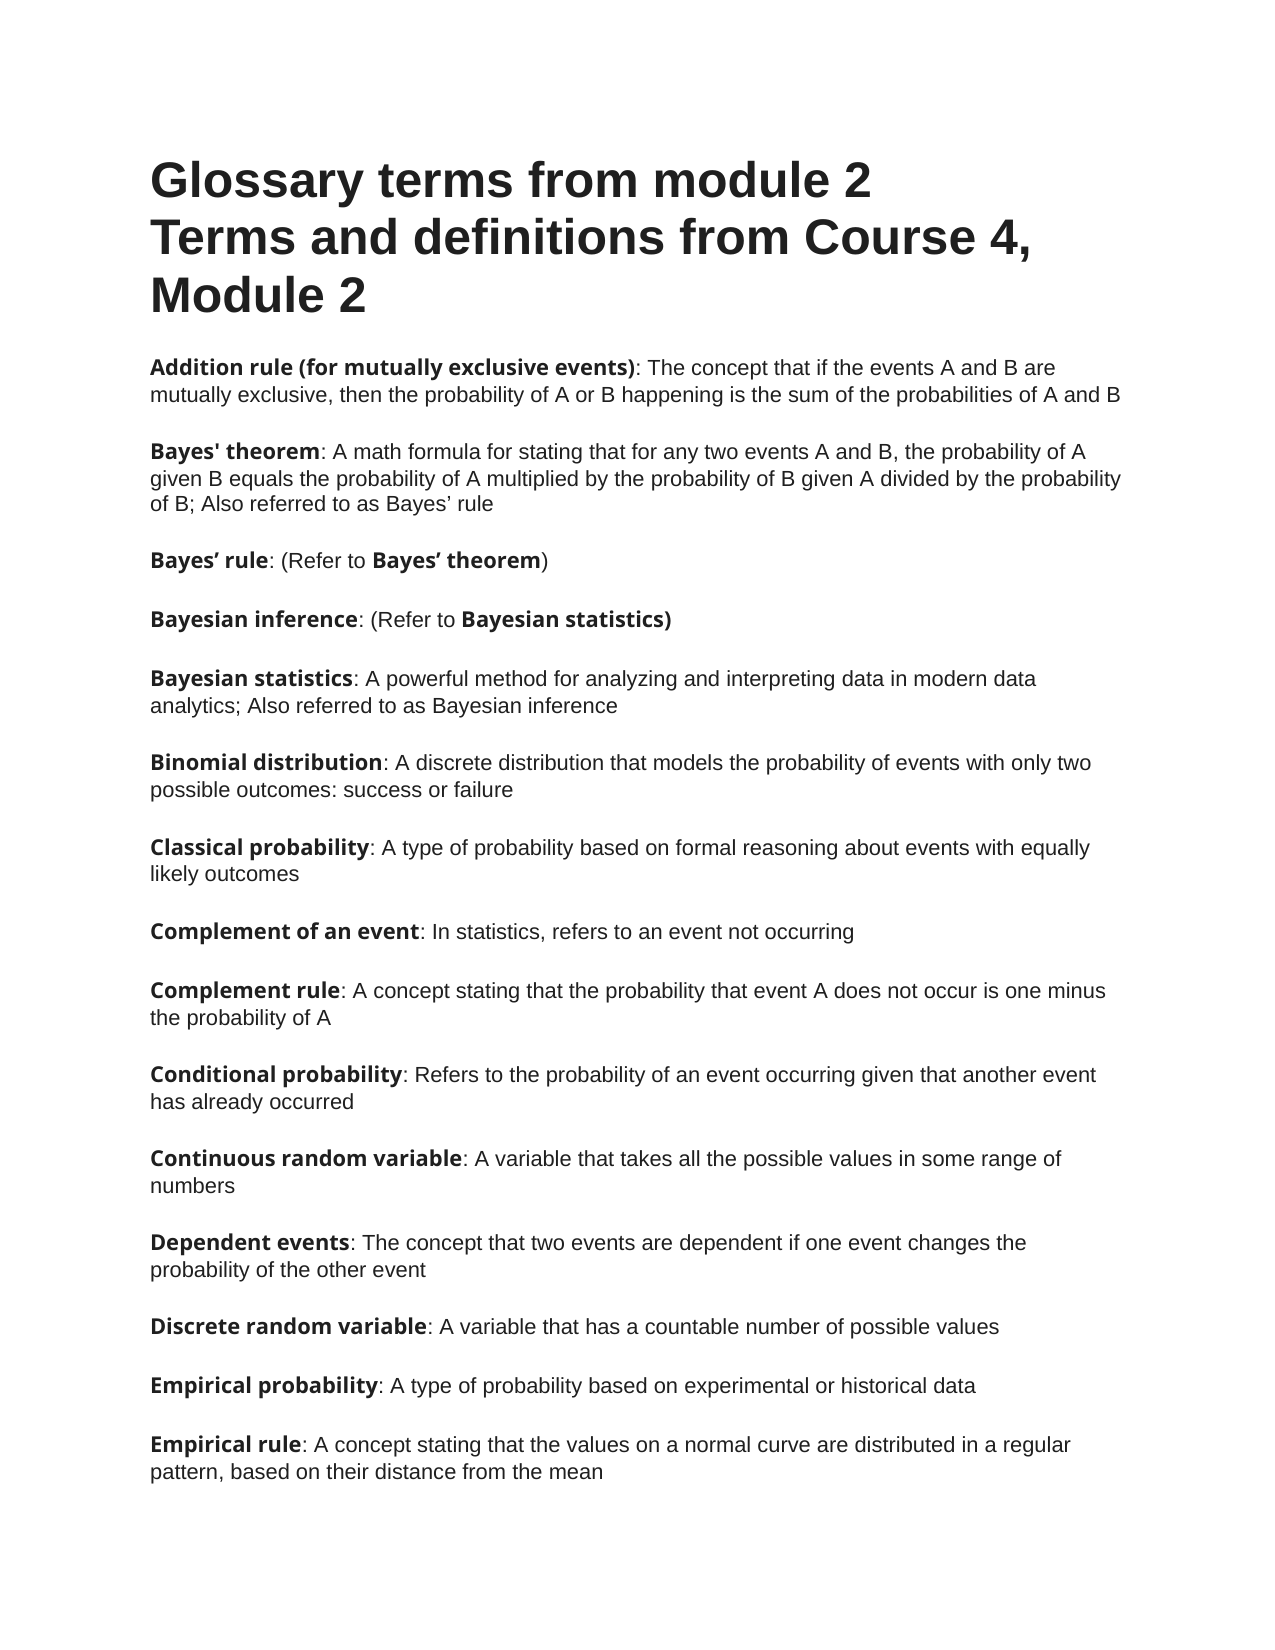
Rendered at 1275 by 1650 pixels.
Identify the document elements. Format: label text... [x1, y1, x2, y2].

text Discrete random variable: A variable that has a countable number of possible values [150, 1311, 1125, 1341]
text Dependent events: The concept that two events are dependent if one event changes the probability of the other event [150, 1227, 1125, 1282]
text Complement rule: A concept stating that the probability that event A does not occur is one minus the probability of A [150, 974, 1125, 1029]
text Bayesian statistics: A powerful method for analyzing and interpreting data in modern data analytics; Also referred to as Bayesian inference [150, 663, 1125, 718]
text Bayesian inference: (Refer to Bayesian statistics) [150, 604, 1125, 634]
text Addition rule (for mutually exclusive events): The concept that if the events A and B are mutually exclusive, then the probability of A or B happening is the sum of the probabilities of A and B [150, 352, 1125, 407]
text Bayes’ rule: (Refer to Bayes’ theorem) [150, 545, 1125, 575]
text Empirical probability: A type of probability based on experimental or historical data [150, 1370, 1125, 1400]
text Bayes' theorem: A math formula for stating that for any two events A and B, the probability of A given B equals the probability of A multiplied by the probability of B given A divided by the probability of B; Also referred to as Bayes’ rule [150, 436, 1125, 516]
text Terms and definitions from Course 4, Module 2 [150, 207, 1125, 322]
text Glossary terms from module 2 [150, 150, 1125, 207]
text Empirical rule: A concept stating that the values on a normal curve are distributed in a regular pattern, based on their distance from the mean [150, 1429, 1125, 1484]
text Complement of an event: In statistics, refers to an event not occurring [150, 916, 1125, 945]
text Binomial distribution: A discrete distribution that models the probability of events with only two possible outcomes: success or failure [150, 747, 1125, 802]
text Classical probability: A type of probability based on formal reasoning about events with equally likely outcomes [150, 831, 1125, 886]
text Continuous random variable: A variable that takes all the possible values in some range of numbers [150, 1143, 1125, 1198]
text Conditional probability: Refers to the probability of an event occurring given that another event has already occurred [150, 1059, 1125, 1114]
